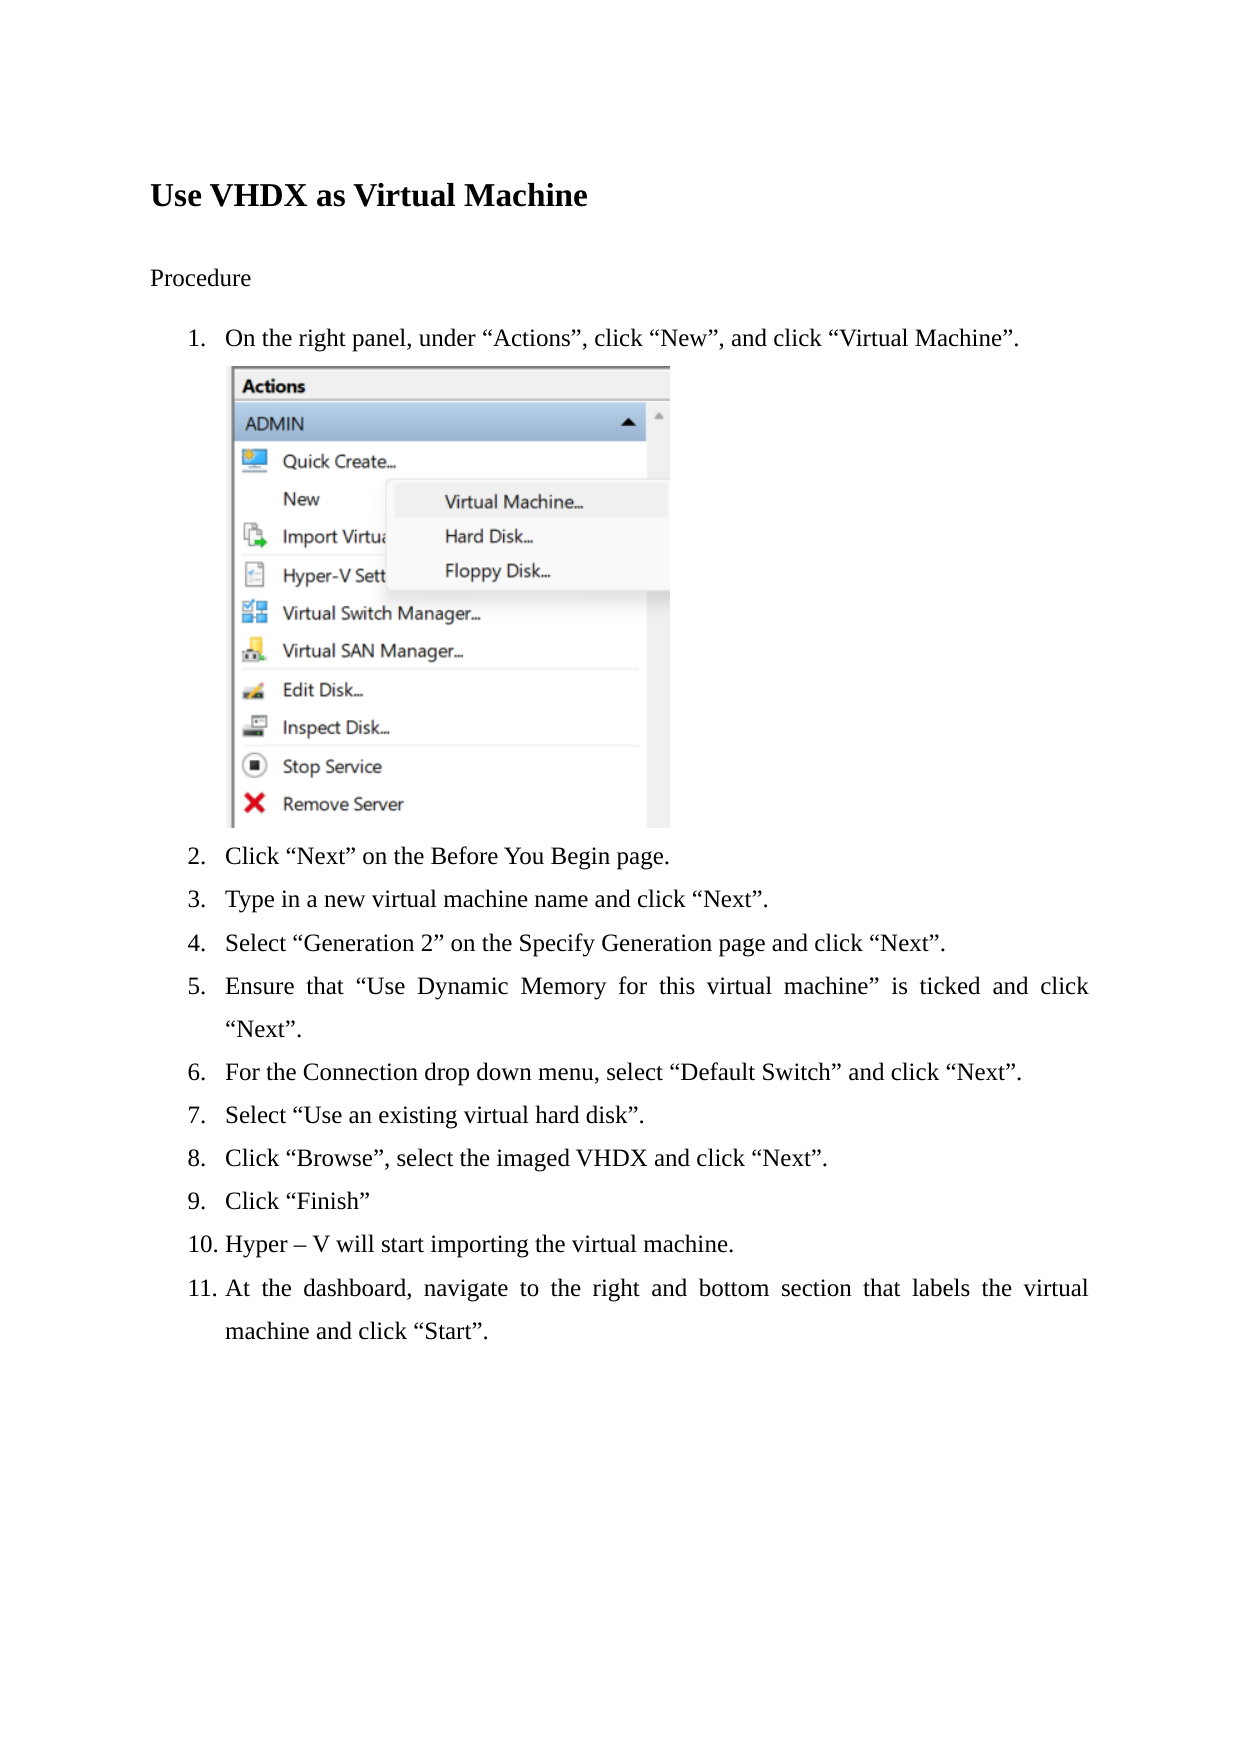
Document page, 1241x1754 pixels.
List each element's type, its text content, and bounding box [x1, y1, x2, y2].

text Procedure [150, 263, 1090, 292]
list Select “Generation 2” on the Specify Generation page and click “Next”. [187, 928, 1090, 956]
list At the dashboard, navigate to the right and bottom section that labels the virtual machine and click “Start”. [187, 1273, 1090, 1344]
list Ensure that “Use Dynamic Memory for this virtual machine” is ticked and click “Next”. [187, 971, 1090, 1043]
list Type in a new virtual machine name and click “Next”. [187, 884, 1090, 913]
list Click “Next” on the Before You Begin page. [187, 841, 1090, 870]
list Click “Finish” [187, 1186, 1090, 1215]
picture [225, 366, 670, 828]
subtitle Use VHDX as Virtual Machine [150, 175, 1090, 213]
list Hyper – V will start importing the virtual machine. [187, 1229, 1090, 1258]
list Select “Use an existing virtual hard disk”. [187, 1100, 1090, 1129]
list For the Connection drop down menu, select “Default Switch” and click “Next”. [187, 1057, 1090, 1086]
list Click “Browse”, select the imaged VHDX and click “Next”. [187, 1143, 1090, 1172]
list On the right panel, under “Actions”, click “New”, and click “Virtual Machine”. [187, 323, 1090, 352]
